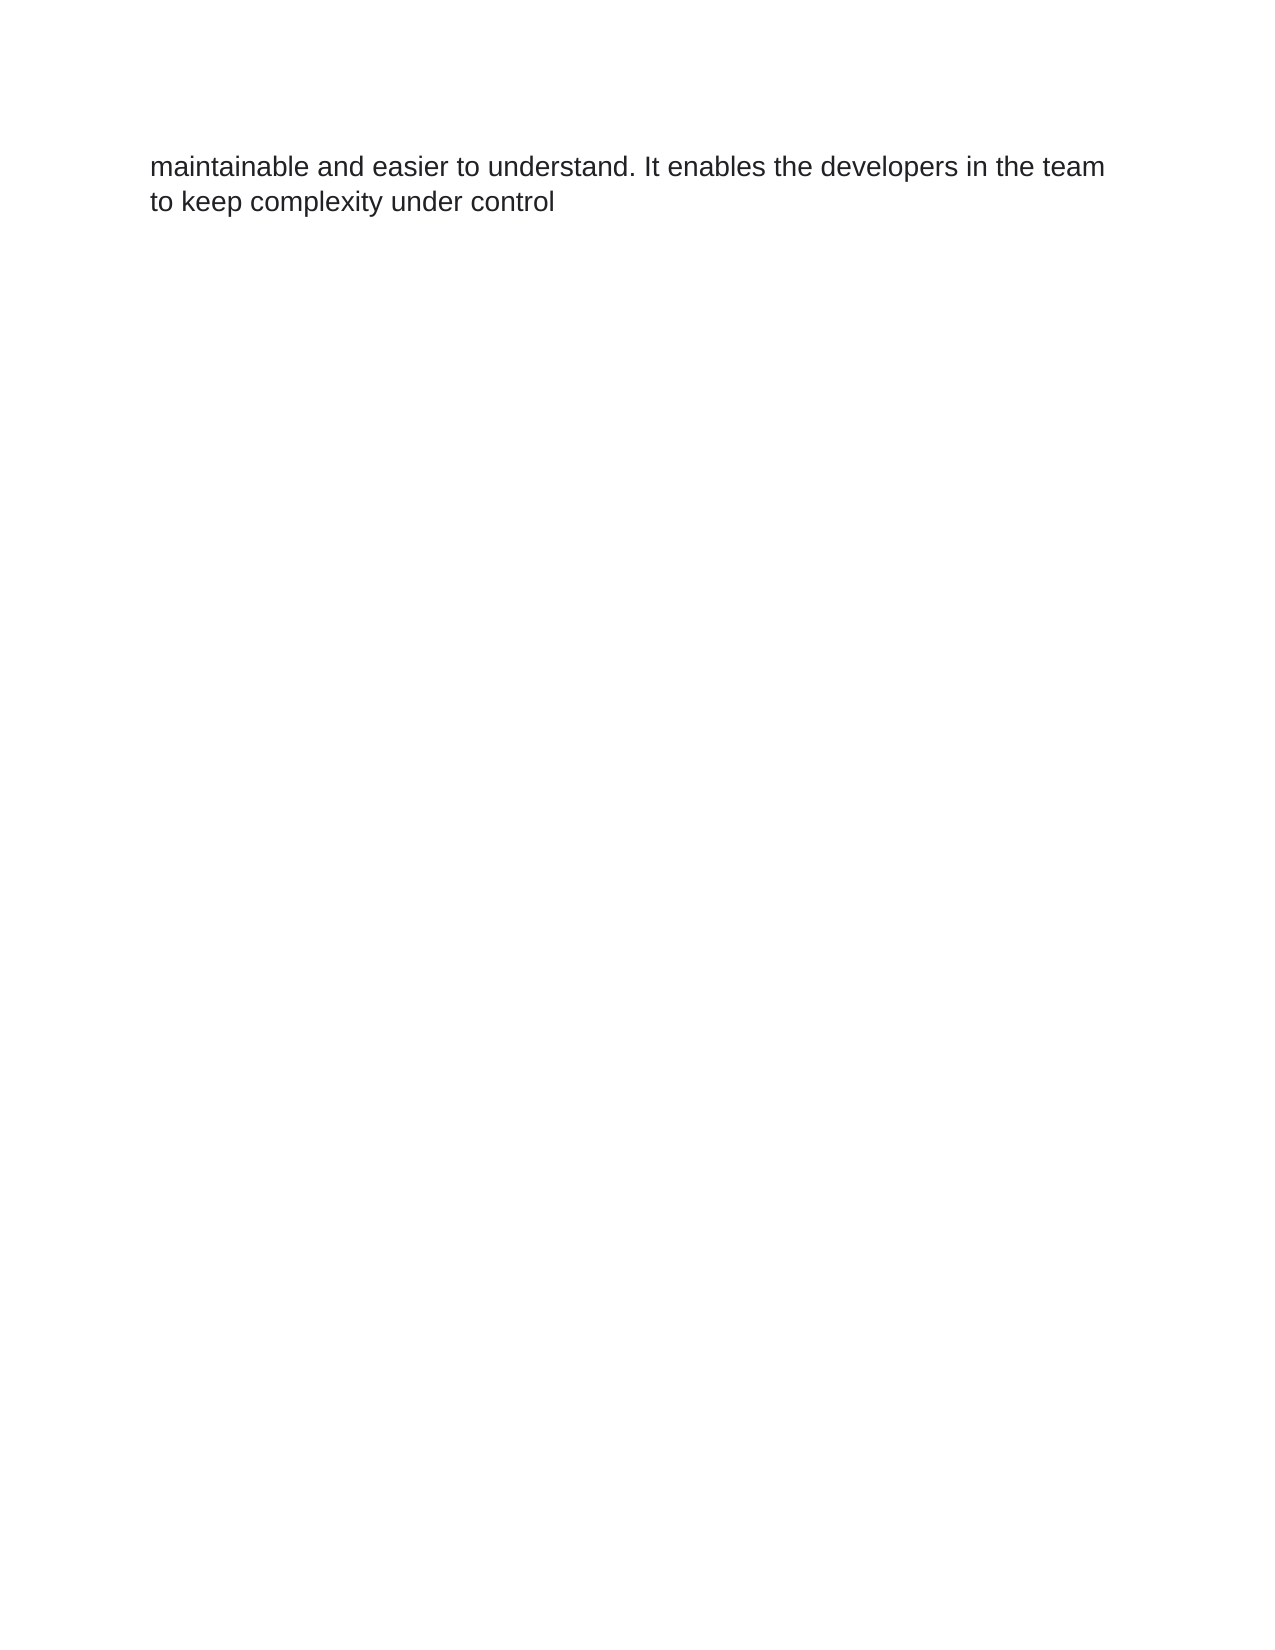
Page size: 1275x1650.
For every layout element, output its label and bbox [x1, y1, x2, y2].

text [150, 150, 1125, 217]
